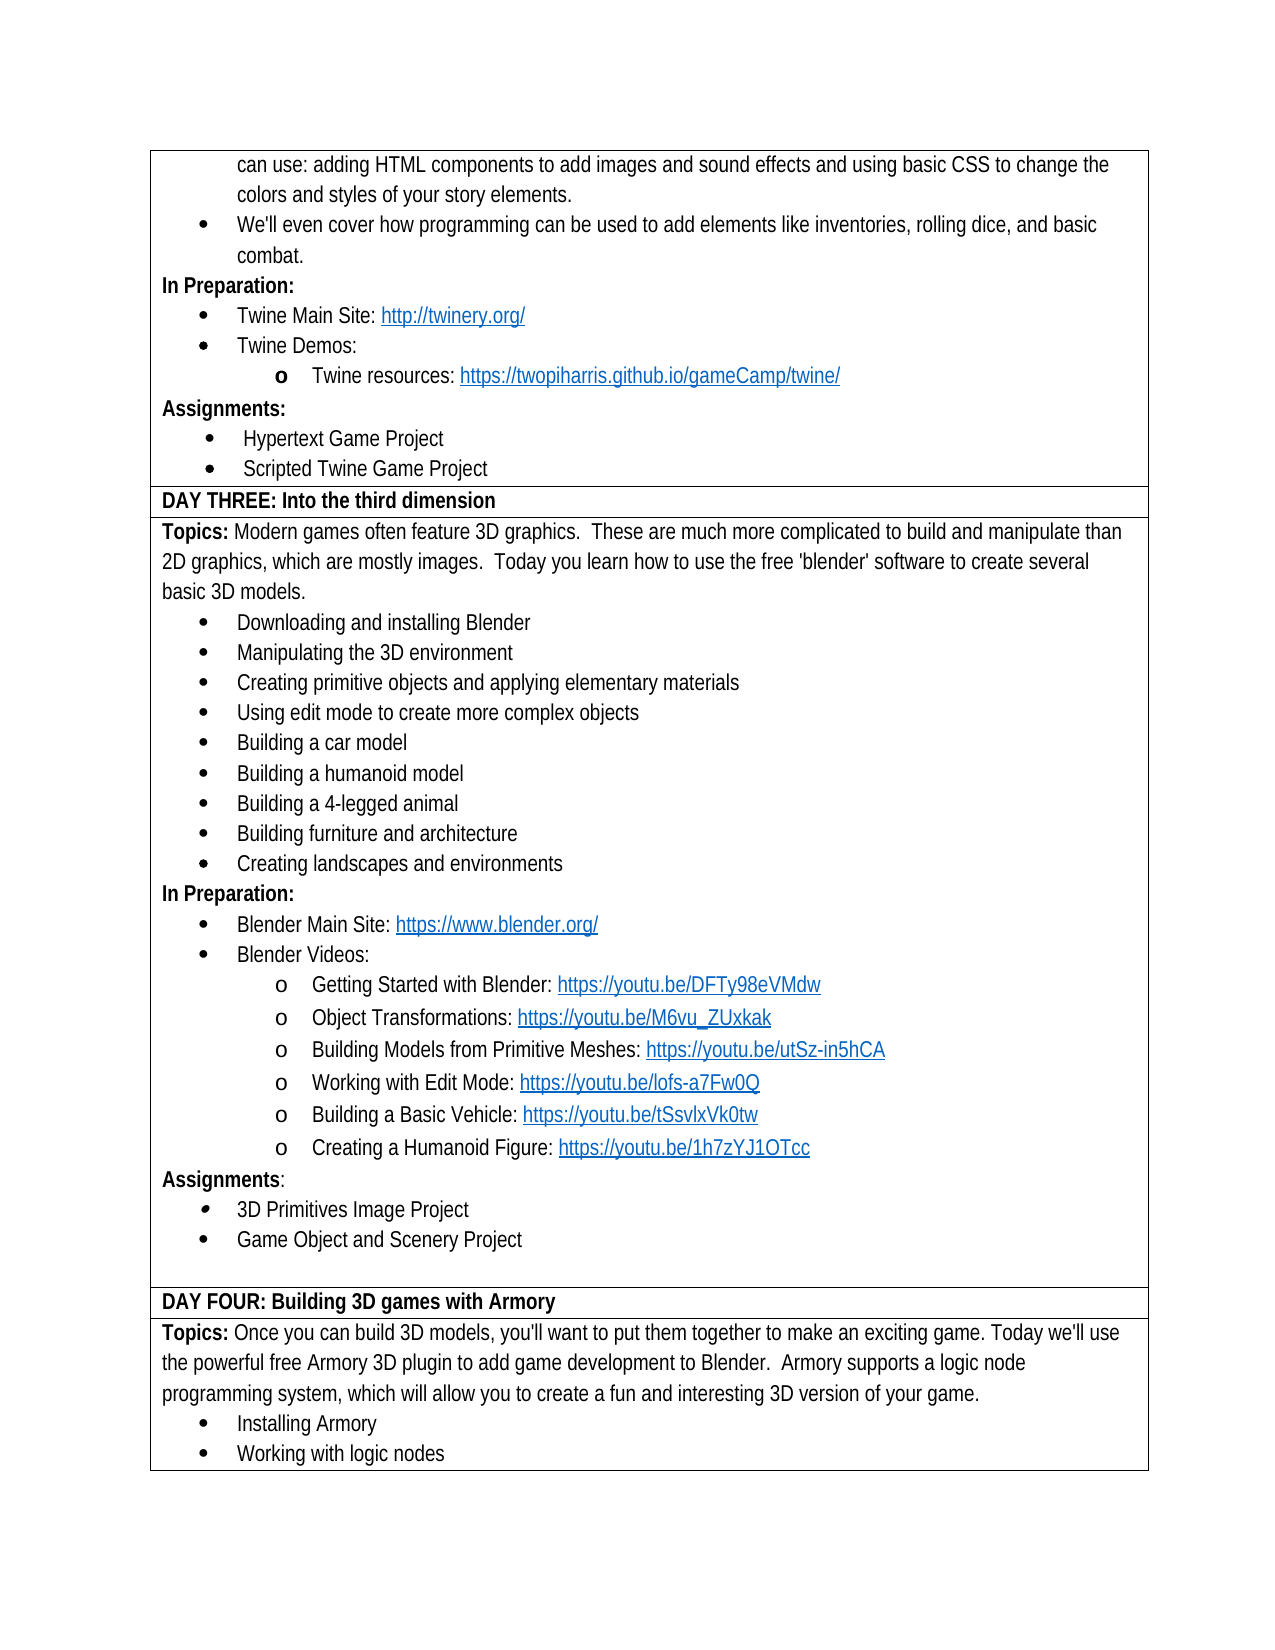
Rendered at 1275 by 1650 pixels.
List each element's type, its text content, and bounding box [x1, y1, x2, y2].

table_cell Topics: Modern games often feature 3D graphics. These are much more complicated to build and manipulate than 2D graphics, which are mostly images. Today you learn how to use the free 'blender' software to create several basic 3D models. Downloading and installing Blender Manipulating the 3D environment Creating primitive objects and applying elementary materials Using edit mode to create more complex objects Building a car model Building a humanoid model Building a 4-legged animal Building furniture and architecture Creating landscapes and environments In Preparation: Blender Main Site: https://www.blender.org/ Blender Videos: Getting Started with Blender: https://youtu.be/DFTy98eVMdw Object Transformations: https://youtu.be/M6vu_ZUxkak Building Models from Primitive Meshes: https://youtu.be/utSz-in5hCA Working with Edit Mode: https://youtu.be/lofs-a7Fw0Q Building a Basic Vehicle: https://youtu.be/tSsvlxVk0tw Creating a Humanoid Figure: https://youtu.be/1h7zYJ1OTcc Assignments: 3D Primitives Image Project Game Object and Scenery Project [151, 518, 1148, 1287]
table_cell DAY FOUR: Building 3D games with Armory [151, 1288, 1148, 1318]
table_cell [151, 151, 1148, 486]
table_cell DAY THREE: Into the third dimension [151, 487, 1148, 517]
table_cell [151, 1319, 1148, 1470]
